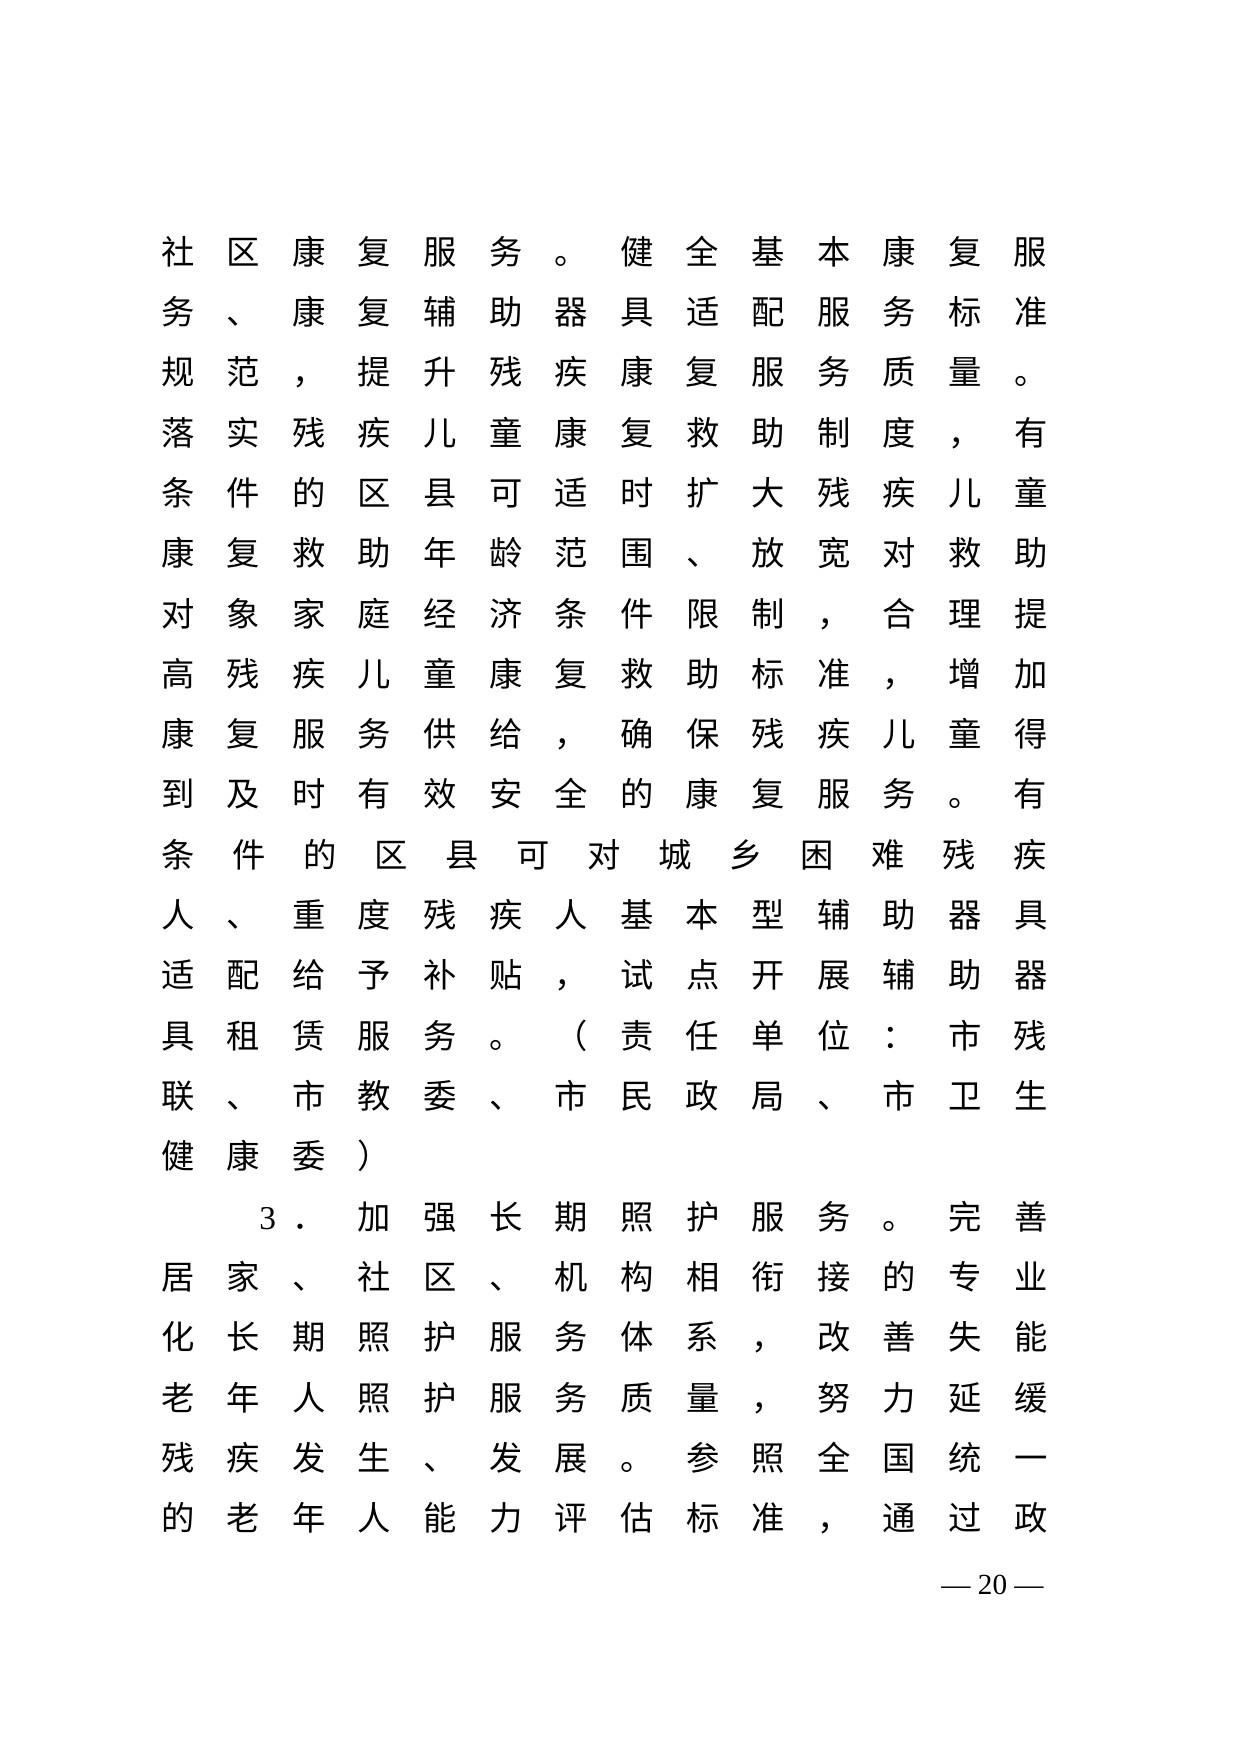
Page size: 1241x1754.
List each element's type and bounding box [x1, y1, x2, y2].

text [161, 1184, 1079, 1546]
text [161, 219, 1079, 1184]
